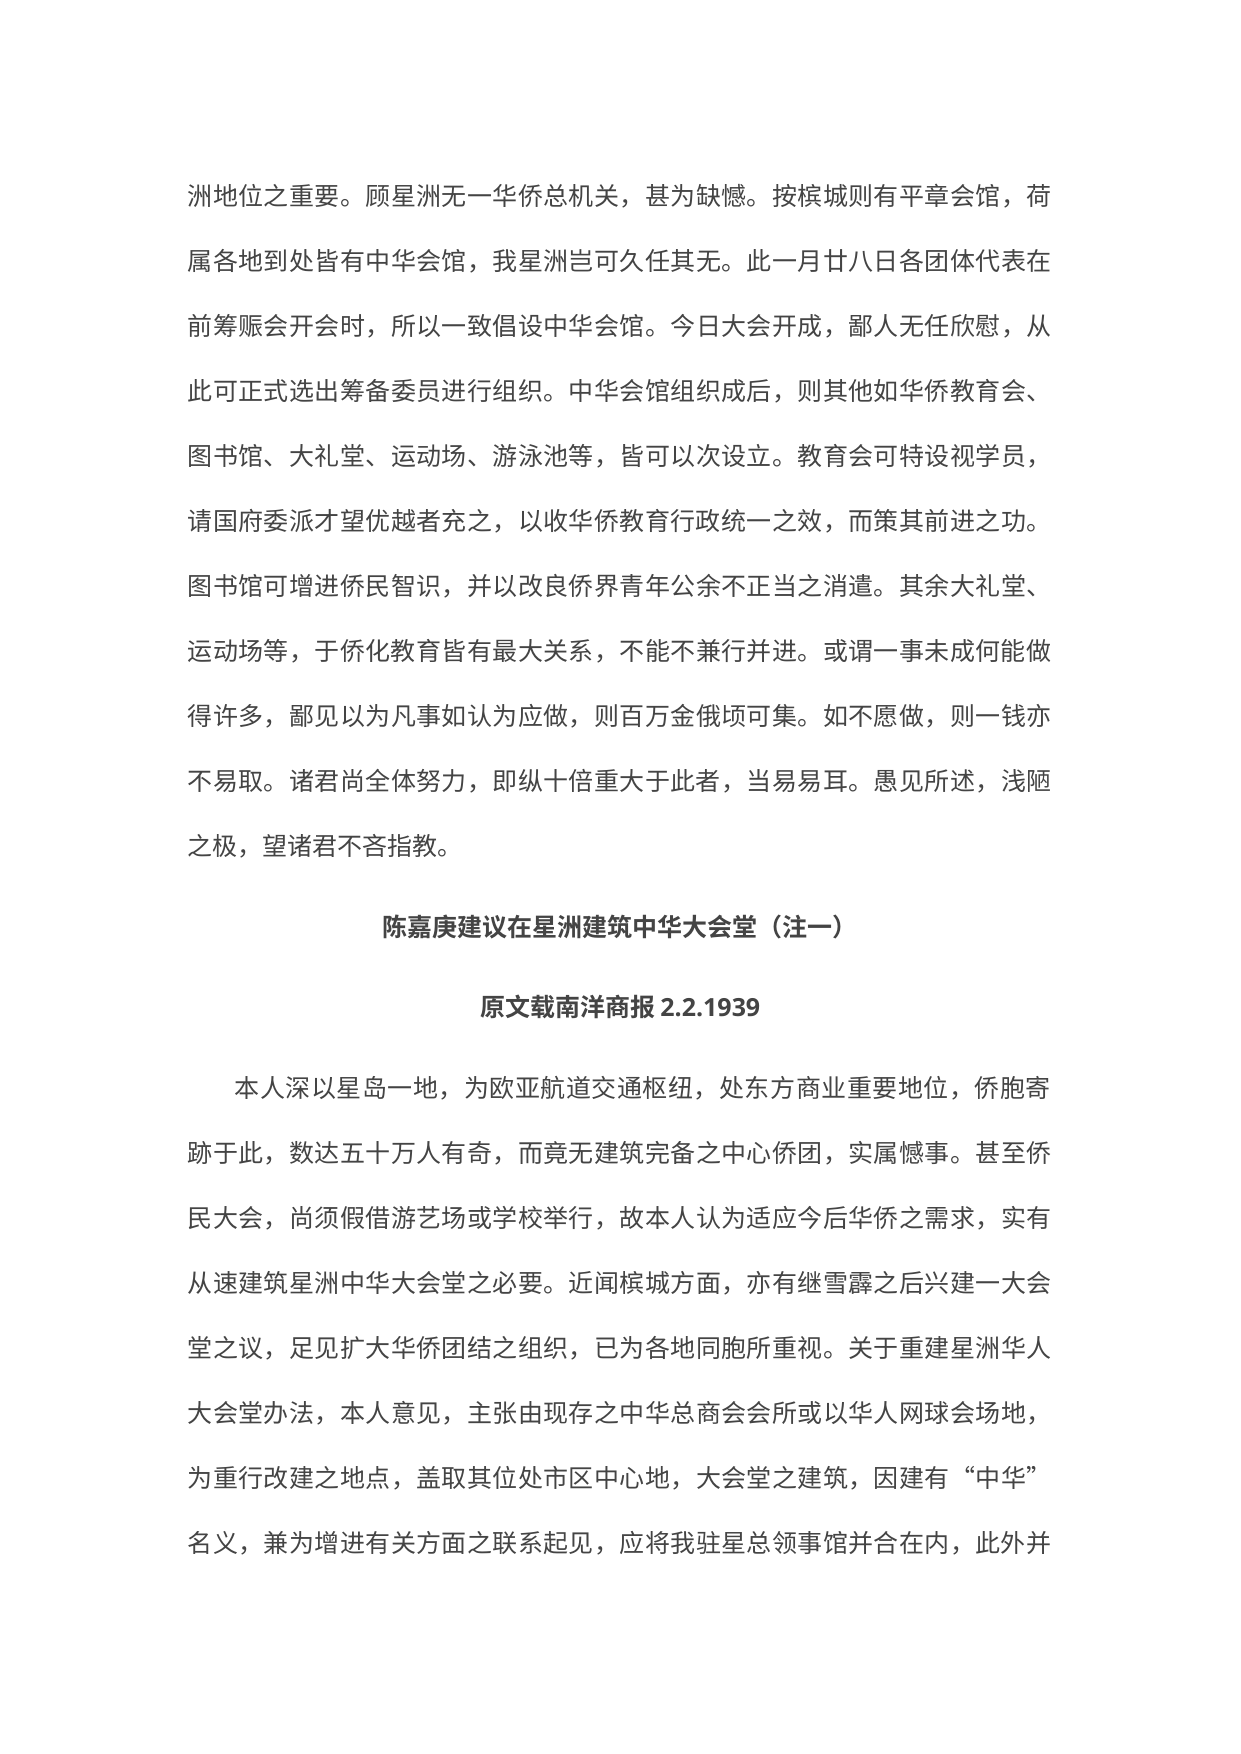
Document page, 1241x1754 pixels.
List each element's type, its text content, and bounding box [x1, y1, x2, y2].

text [187, 1054, 1053, 1574]
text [187, 162, 1053, 877]
text 原文载南洋商报2.2.1939 [187, 973, 1053, 1038]
text 陈嘉庚建议在星洲建筑中华大会堂（注一） [187, 893, 1053, 958]
